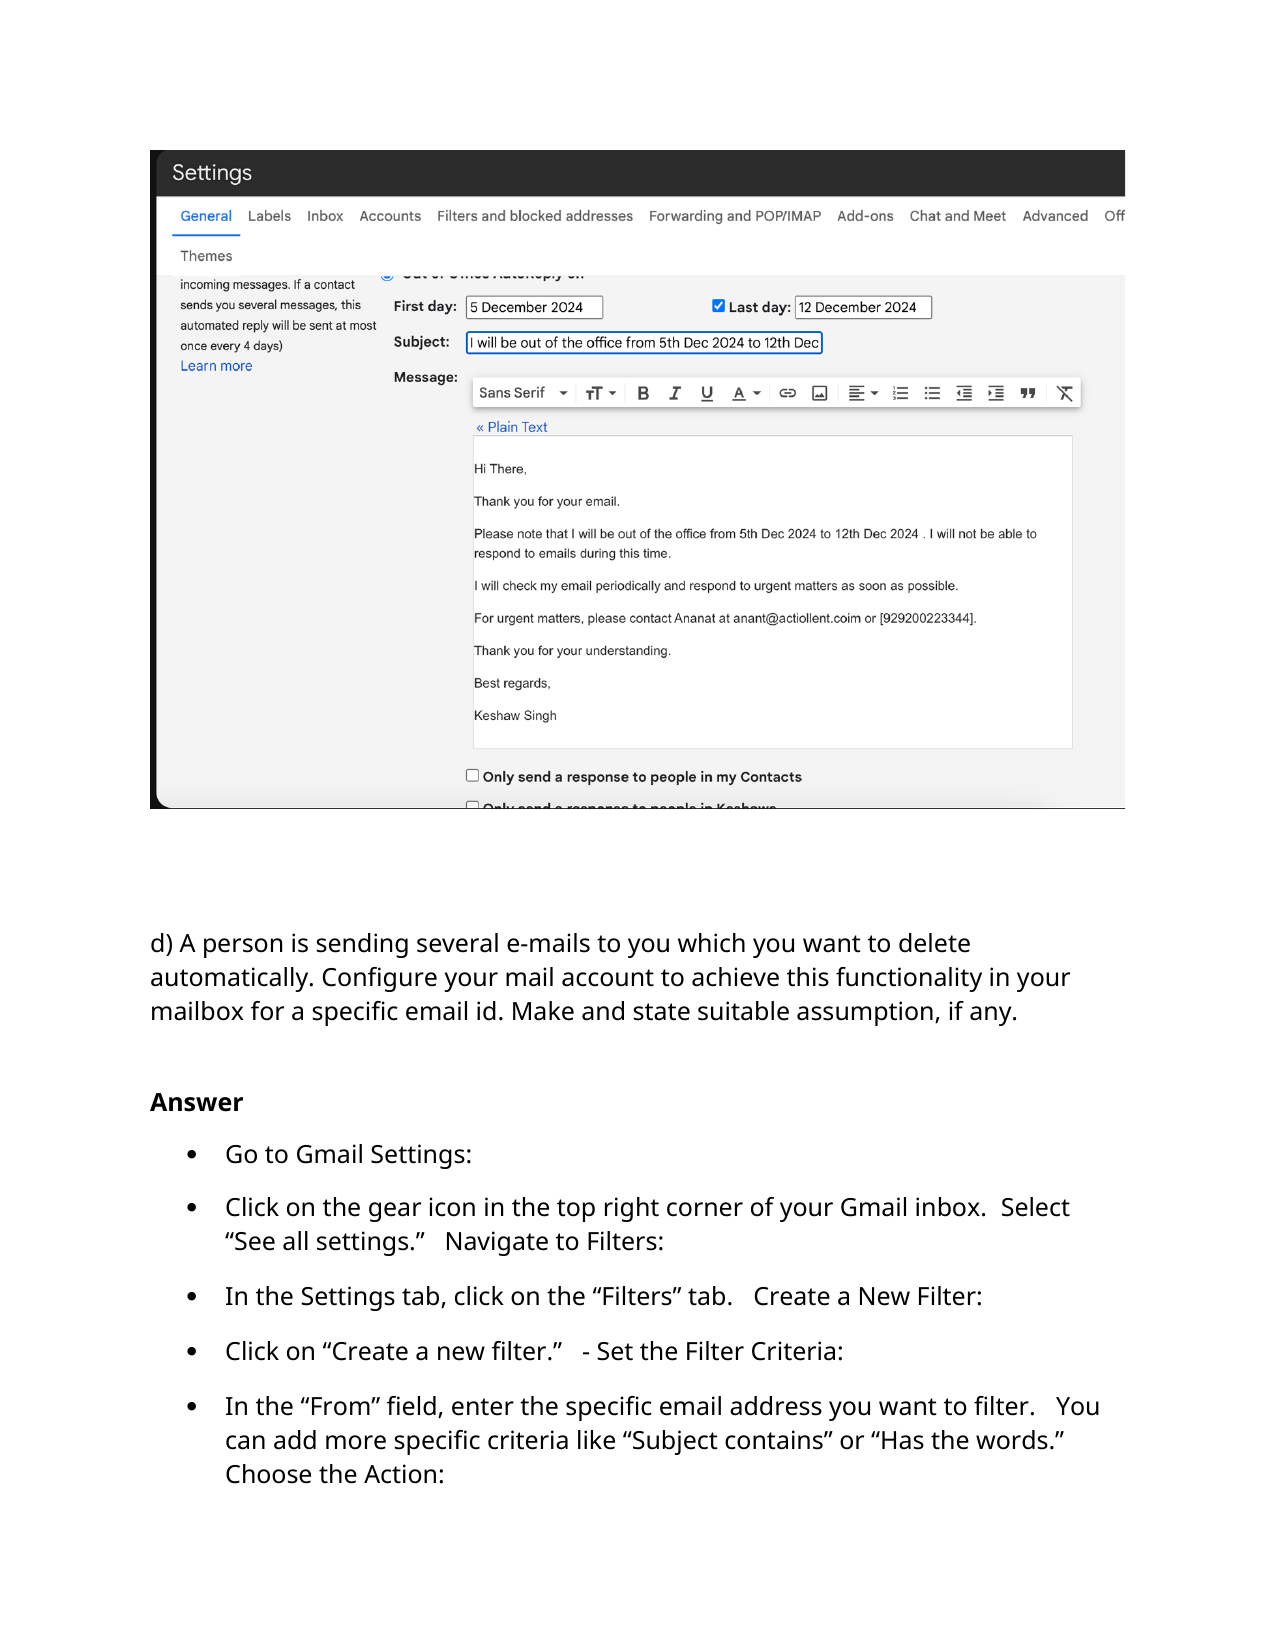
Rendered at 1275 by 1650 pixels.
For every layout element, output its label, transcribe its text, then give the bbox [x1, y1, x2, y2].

list In the Settings tab, click on the “Filters” tab. Create a New Filter: [187, 1279, 1125, 1313]
text d) A person is sending several e-mails to you which you want to delete automatically. Configure your mail account to achieve this functionality in your mailbox for a specific email id. Make and state suitable assumption, if any. [150, 926, 1125, 1028]
picture [150, 150, 1125, 809]
list Click on “Create a new filter.” - Set the Filter Criteria: [187, 1334, 1125, 1368]
text Answer [150, 1084, 1125, 1118]
list Click on the gear icon in the top right corner of your Gmail inbox. Select “See all settings.” Navigate to Filters: [187, 1190, 1125, 1258]
list Go to Gmail Settings: [187, 1137, 1125, 1171]
list In the “From” field, enter the specific email address you want to filter. You can add more specific criteria like “Subject contains” or “Has the words.” Choose the Action: [187, 1389, 1125, 1491]
